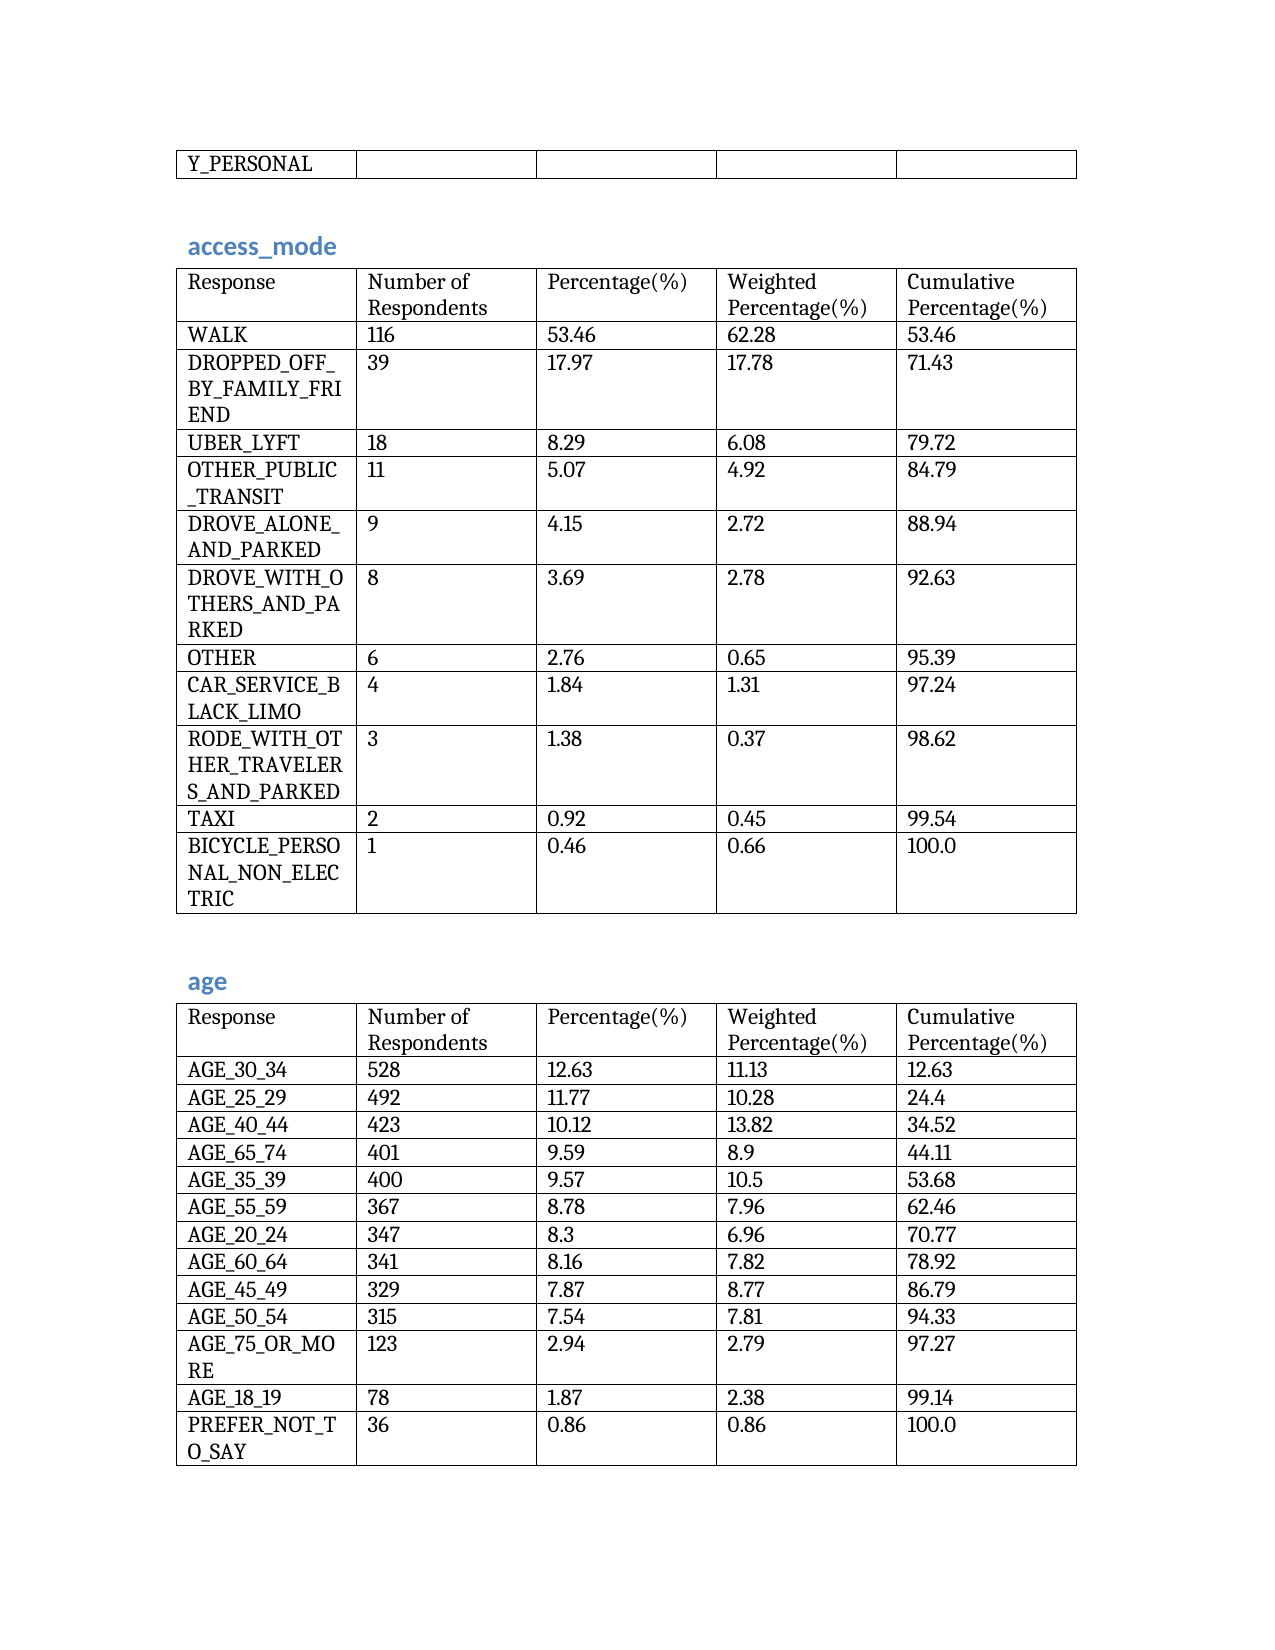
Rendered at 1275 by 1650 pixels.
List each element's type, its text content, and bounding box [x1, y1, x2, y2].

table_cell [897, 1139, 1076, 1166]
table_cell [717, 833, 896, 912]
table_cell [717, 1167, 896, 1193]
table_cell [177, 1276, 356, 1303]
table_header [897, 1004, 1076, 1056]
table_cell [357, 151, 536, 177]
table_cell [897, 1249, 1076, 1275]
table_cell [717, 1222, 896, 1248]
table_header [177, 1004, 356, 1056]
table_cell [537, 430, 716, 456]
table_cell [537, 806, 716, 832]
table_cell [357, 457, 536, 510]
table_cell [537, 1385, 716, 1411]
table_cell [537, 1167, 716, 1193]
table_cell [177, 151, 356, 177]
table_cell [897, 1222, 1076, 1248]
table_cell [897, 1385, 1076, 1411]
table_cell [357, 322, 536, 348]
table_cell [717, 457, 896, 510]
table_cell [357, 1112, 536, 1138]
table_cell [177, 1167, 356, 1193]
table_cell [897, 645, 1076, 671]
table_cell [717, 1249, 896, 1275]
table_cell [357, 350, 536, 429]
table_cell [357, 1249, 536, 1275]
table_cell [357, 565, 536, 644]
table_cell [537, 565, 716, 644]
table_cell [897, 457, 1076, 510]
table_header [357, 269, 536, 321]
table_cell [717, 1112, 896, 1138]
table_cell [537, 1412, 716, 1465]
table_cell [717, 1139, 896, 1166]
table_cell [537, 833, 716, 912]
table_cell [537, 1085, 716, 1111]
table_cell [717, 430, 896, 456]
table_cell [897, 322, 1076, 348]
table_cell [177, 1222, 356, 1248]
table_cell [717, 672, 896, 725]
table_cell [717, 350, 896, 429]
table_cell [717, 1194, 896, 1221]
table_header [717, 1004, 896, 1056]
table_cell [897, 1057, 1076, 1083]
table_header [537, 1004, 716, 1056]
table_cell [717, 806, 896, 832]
subtitle age [187, 964, 1087, 997]
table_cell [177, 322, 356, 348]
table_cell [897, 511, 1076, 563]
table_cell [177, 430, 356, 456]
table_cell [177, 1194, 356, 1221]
subtitle access_mode [187, 229, 1087, 262]
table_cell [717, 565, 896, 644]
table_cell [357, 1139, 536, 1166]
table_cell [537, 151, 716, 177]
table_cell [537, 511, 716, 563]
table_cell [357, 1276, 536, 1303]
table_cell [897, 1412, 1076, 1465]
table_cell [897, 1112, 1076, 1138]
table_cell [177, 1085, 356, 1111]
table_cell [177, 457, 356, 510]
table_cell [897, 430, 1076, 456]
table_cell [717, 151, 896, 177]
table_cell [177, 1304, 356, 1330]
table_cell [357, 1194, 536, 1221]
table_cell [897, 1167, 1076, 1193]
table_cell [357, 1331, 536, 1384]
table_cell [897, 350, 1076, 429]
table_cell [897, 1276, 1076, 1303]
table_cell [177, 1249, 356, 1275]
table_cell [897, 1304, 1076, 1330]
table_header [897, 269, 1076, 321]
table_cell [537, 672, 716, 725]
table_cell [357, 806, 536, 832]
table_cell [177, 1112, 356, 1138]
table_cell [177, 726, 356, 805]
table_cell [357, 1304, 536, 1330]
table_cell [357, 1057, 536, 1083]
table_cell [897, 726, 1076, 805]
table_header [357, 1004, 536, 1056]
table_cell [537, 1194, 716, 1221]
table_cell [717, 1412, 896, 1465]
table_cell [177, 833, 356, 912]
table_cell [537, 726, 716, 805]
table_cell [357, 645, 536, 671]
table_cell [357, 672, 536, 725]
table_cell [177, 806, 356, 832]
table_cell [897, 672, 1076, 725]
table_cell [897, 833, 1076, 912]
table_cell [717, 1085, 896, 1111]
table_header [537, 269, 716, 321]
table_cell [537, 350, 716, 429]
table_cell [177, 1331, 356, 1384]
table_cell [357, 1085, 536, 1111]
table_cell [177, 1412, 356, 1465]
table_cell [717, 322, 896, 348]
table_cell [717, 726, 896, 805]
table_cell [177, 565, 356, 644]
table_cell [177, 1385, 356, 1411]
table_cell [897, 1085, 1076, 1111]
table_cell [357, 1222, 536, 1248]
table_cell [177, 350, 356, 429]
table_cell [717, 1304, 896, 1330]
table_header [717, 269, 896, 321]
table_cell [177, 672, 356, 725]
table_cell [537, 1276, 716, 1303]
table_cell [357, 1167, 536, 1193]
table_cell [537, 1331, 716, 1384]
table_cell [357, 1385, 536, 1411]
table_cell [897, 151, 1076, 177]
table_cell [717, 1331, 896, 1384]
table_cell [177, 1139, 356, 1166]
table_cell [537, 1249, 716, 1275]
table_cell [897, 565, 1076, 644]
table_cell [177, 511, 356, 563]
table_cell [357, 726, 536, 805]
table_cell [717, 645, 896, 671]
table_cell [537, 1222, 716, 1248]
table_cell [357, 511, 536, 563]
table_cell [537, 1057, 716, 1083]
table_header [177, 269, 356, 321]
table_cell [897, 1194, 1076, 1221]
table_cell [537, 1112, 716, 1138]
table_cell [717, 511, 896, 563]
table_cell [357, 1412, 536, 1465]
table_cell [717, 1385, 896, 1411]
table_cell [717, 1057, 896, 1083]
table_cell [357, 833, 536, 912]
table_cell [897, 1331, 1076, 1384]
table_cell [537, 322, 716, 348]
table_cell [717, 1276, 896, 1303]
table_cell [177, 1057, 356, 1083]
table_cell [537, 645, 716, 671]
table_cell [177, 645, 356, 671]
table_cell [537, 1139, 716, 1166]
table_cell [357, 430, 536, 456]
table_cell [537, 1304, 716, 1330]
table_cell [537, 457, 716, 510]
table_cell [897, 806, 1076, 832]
